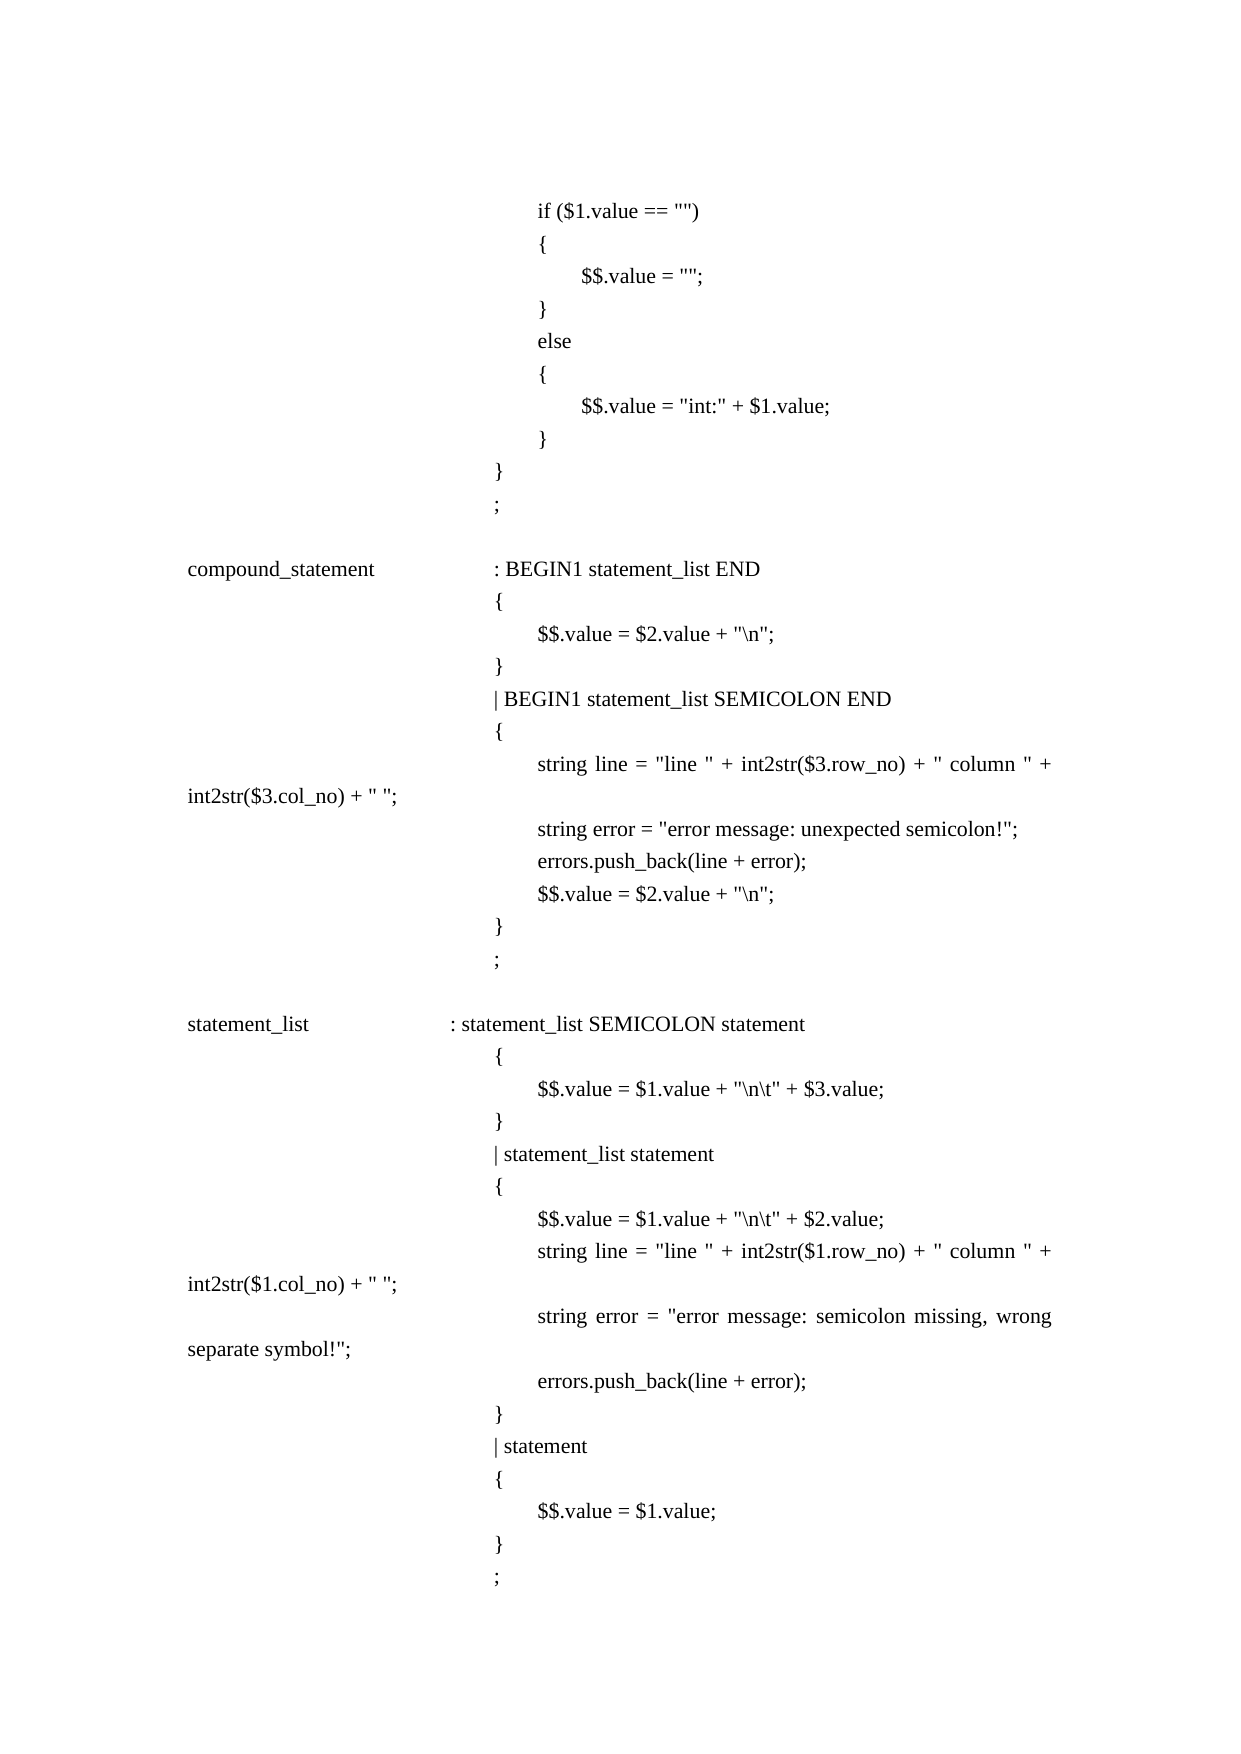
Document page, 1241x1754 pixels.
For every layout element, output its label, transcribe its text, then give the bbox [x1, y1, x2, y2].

text $$.value = "int:" + $1.value; [187, 389, 1053, 422]
text { [187, 584, 1053, 617]
text } [187, 649, 1053, 682]
text { [187, 227, 1053, 259]
text { [187, 1039, 1053, 1072]
text compound_statement : BEGIN1 statement_list END [187, 552, 1053, 584]
text $$.value = $1.value; [187, 1494, 1053, 1527]
text { [187, 714, 1053, 747]
text $$.value = $2.value + "\n"; [187, 617, 1053, 649]
text | BEGIN1 statement_list SEMICOLON END [187, 682, 1053, 714]
text { [187, 1169, 1053, 1202]
text } [187, 422, 1053, 454]
text $$.value = ""; [187, 259, 1053, 292]
text string error = "error message: unexpected semicolon!"; [187, 812, 1053, 844]
text { [187, 1462, 1053, 1494]
text ; [187, 942, 1053, 974]
text ; [187, 1559, 1053, 1592]
text statement_list : statement_list SEMICOLON statement [187, 1007, 1053, 1039]
text if ($1.value == "") [187, 194, 1053, 227]
text $$.value = $1.value + "\n\t" + $2.value; [187, 1202, 1053, 1234]
text errors.push_back(line + error); [187, 1364, 1053, 1397]
text errors.push_back(line + error); [187, 844, 1053, 877]
text ; [187, 487, 1053, 519]
text else [187, 324, 1053, 357]
text } [187, 1397, 1053, 1429]
text } [187, 454, 1053, 487]
text string line = "line " + int2str($3.row_no) + " column " + int2str($3.col_no) + " "; [187, 747, 1053, 812]
text $$.value = $2.value + "\n"; [187, 877, 1053, 909]
text string line = "line " + int2str($1.row_no) + " column " + int2str($1.col_no) + " "; [187, 1234, 1053, 1299]
text } [187, 292, 1053, 324]
text | statement_list statement [187, 1137, 1053, 1169]
text { [187, 357, 1053, 389]
text } [187, 909, 1053, 942]
text } [187, 1527, 1053, 1559]
text string error = "error message: semicolon missing, wrong separate symbol!"; [187, 1299, 1053, 1364]
text } [187, 1104, 1053, 1137]
text | statement [187, 1429, 1053, 1462]
text $$.value = $1.value + "\n\t" + $3.value; [187, 1072, 1053, 1104]
